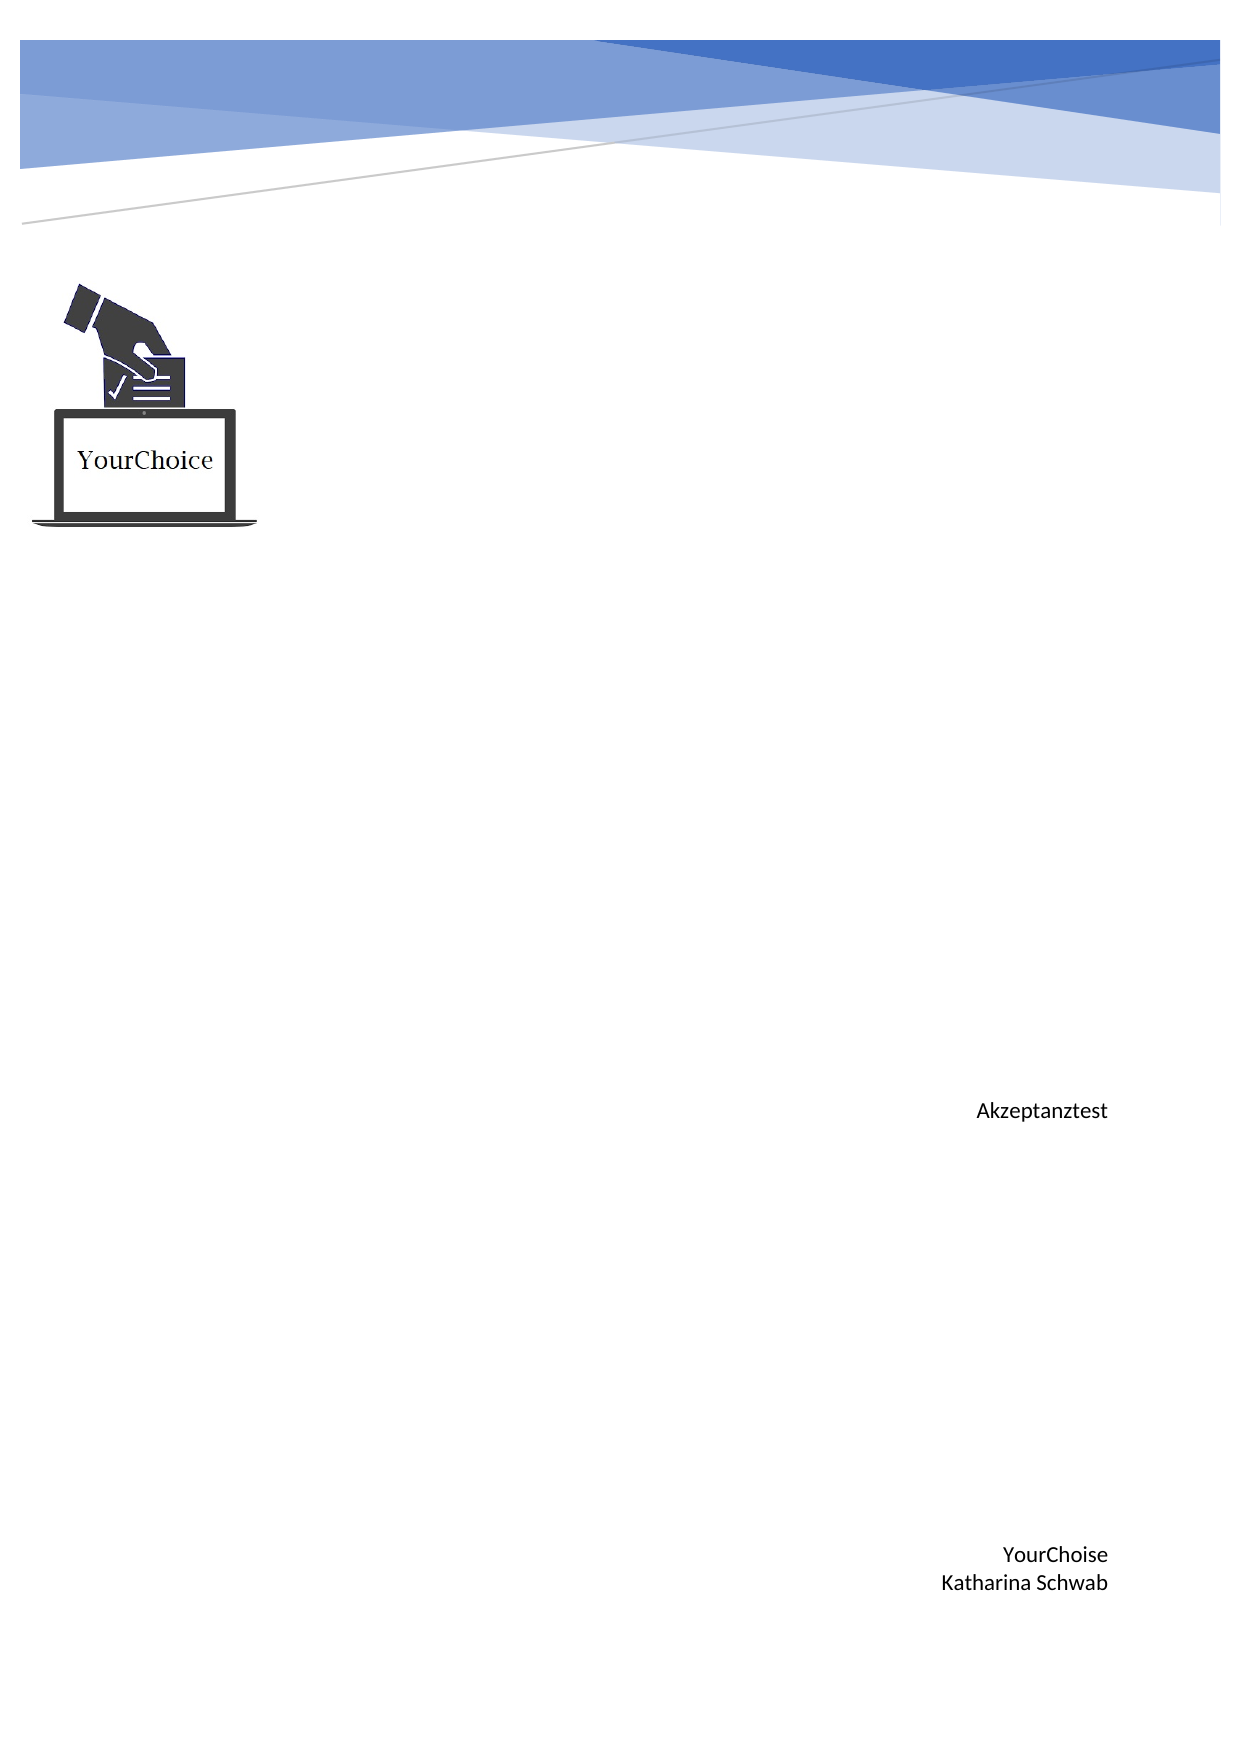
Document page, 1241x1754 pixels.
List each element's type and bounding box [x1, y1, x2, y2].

picture [20, 40, 1221, 240]
picture [27, 281, 259, 529]
